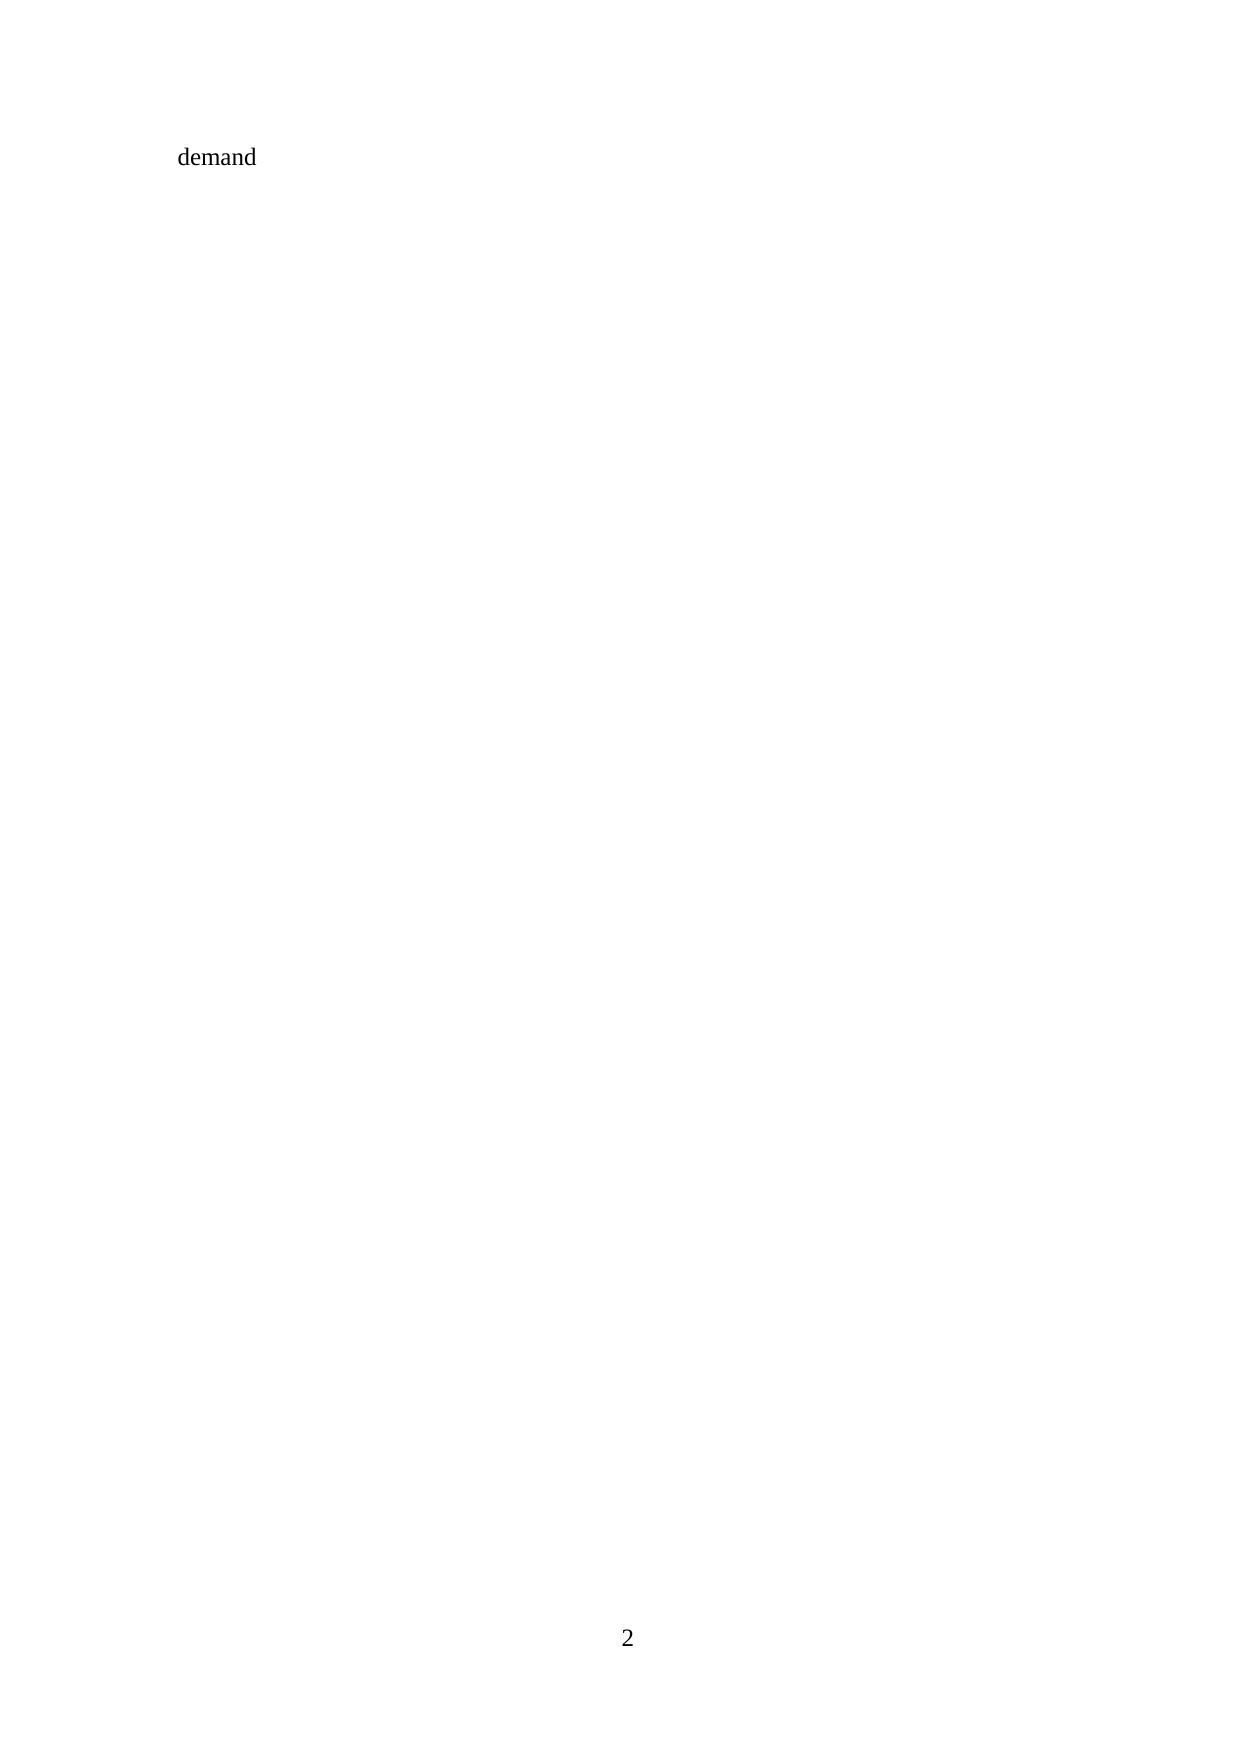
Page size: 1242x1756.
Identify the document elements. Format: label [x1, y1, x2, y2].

text [177, 142, 1092, 170]
